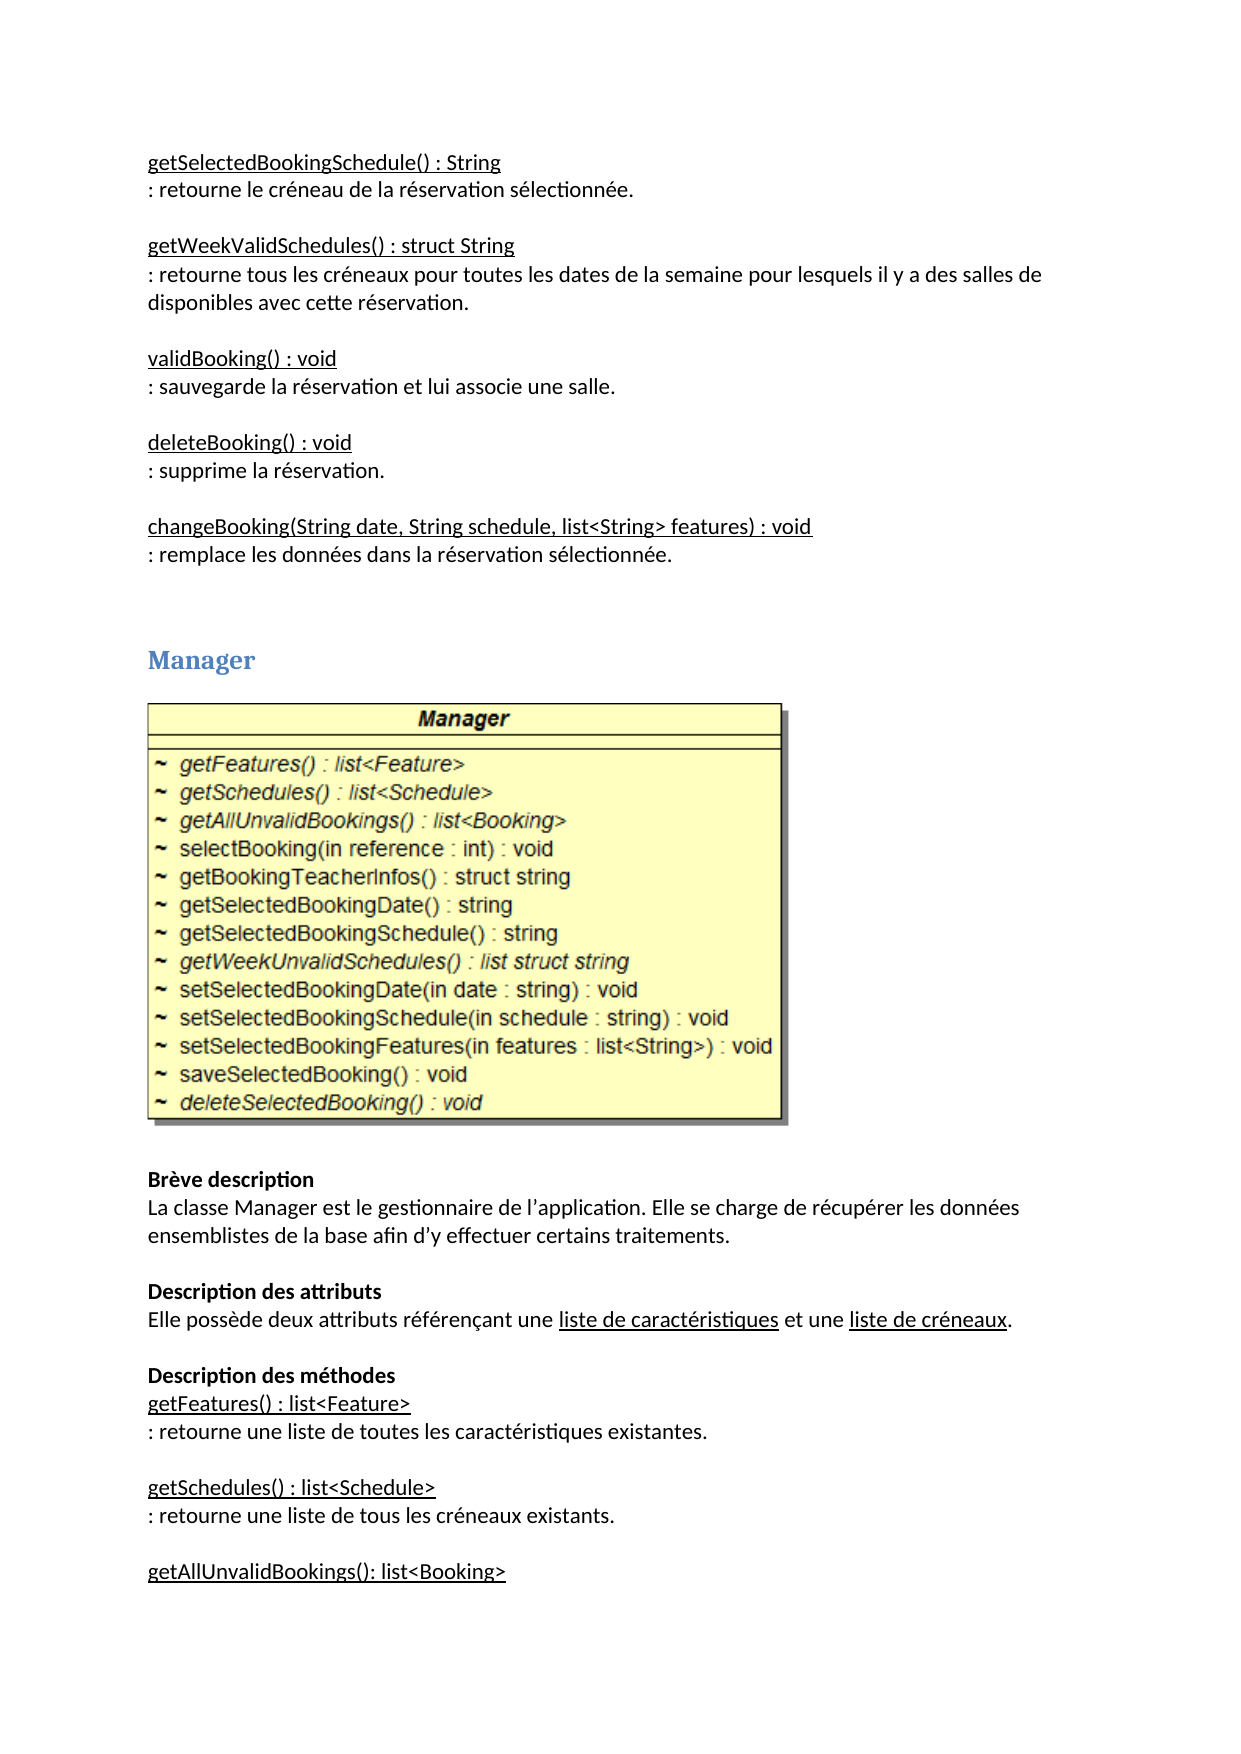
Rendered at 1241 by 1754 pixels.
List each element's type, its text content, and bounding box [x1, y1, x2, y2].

text : retourne tous les créneaux pour toutes les dates de la semaine pour lesquels il y a des salles de disponibles avec cette réservation. [148, 260, 1093, 316]
text getFeatures() : list<Feature> [148, 1389, 1093, 1417]
text : retourne une liste de tous les créneaux existants. [148, 1501, 1093, 1529]
text Description des méthodes [148, 1361, 1093, 1389]
text getSchedules() : list<Schedule> [148, 1473, 1093, 1501]
text Description des attributs [148, 1277, 1093, 1305]
text getWeekValidSchedules() : struct String [148, 232, 1093, 260]
text changeBooking(String date, String schedule, list<String> features) : void [148, 512, 1093, 540]
text : retourne le créneau de la réservation sélectionnée. [148, 176, 1093, 204]
text getSelectedBookingSchedule() : String [148, 148, 1093, 176]
text : remplace les données dans la réservation sélectionnée. [148, 540, 1093, 568]
text : sauvegarde la réservation et lui associe une salle. [148, 372, 1093, 400]
subtitle Manager [148, 645, 1093, 676]
text getAllUnvalidBookings(): list<Booking> [148, 1557, 1093, 1585]
text deleteBooking() : void [148, 428, 1093, 456]
text validBooking() : void [148, 344, 1093, 372]
text Elle possède deux attributs référençant une liste de caractéristiques et une liste de créneaux. [148, 1305, 1093, 1333]
picture [147, 703, 809, 1137]
text La classe Manager est le gestionnaire de l’application. Elle se charge de récupérer les données ensemblistes de la base afin d’y effectuer certains traitements. [148, 1193, 1093, 1249]
text : retourne une liste de toutes les caractéristiques existantes. [148, 1417, 1093, 1445]
text Brève description [148, 1165, 1093, 1193]
text : supprime la réservation. [148, 456, 1093, 484]
